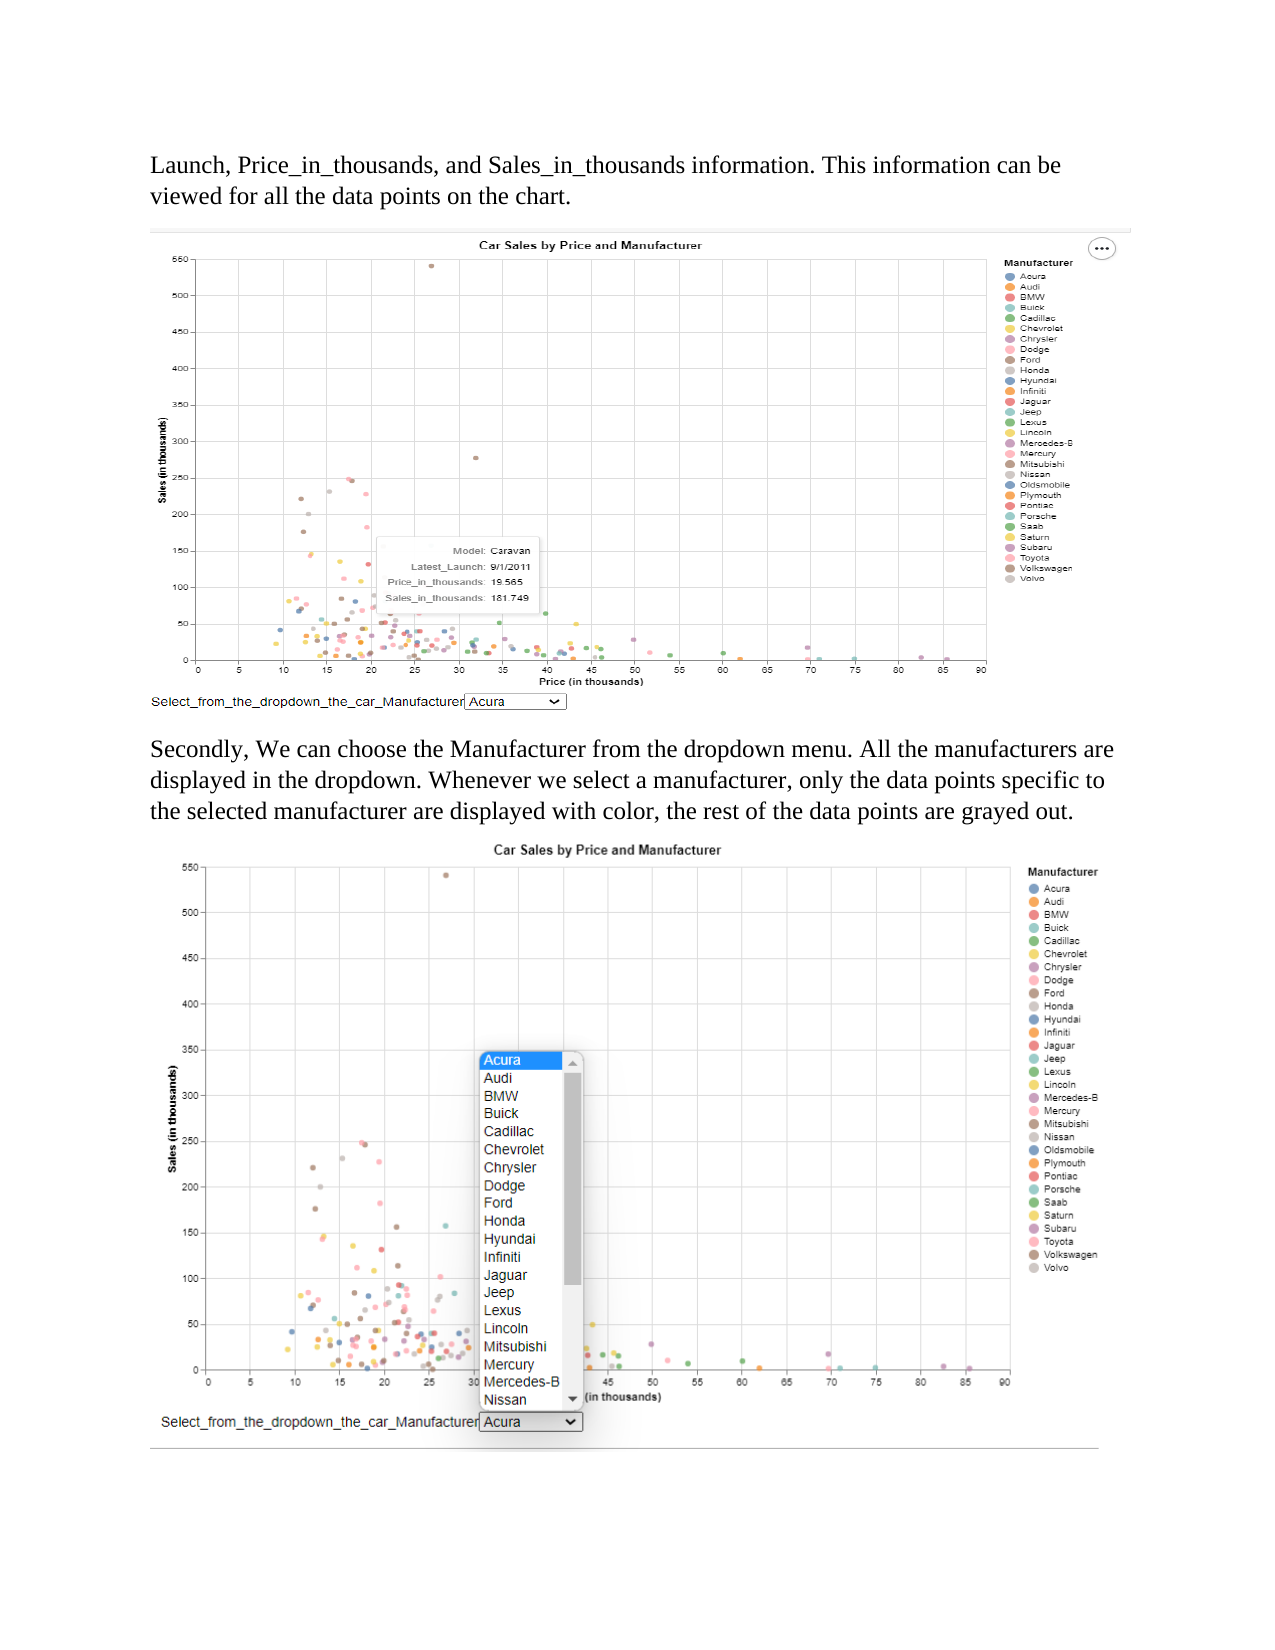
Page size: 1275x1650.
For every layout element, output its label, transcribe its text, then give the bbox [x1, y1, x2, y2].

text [150, 150, 1125, 210]
picture [150, 228, 1131, 716]
text Secondly, We can choose the Manufacturer from the dropdown menu. All the manufacturers are displayed in the dropdown. Whenever we select a manufacturer, only the data points specific to the selected manufacturer are displayed with color, the rest of the data points are grayed out. [150, 734, 1125, 825]
picture [150, 843, 1099, 1452]
